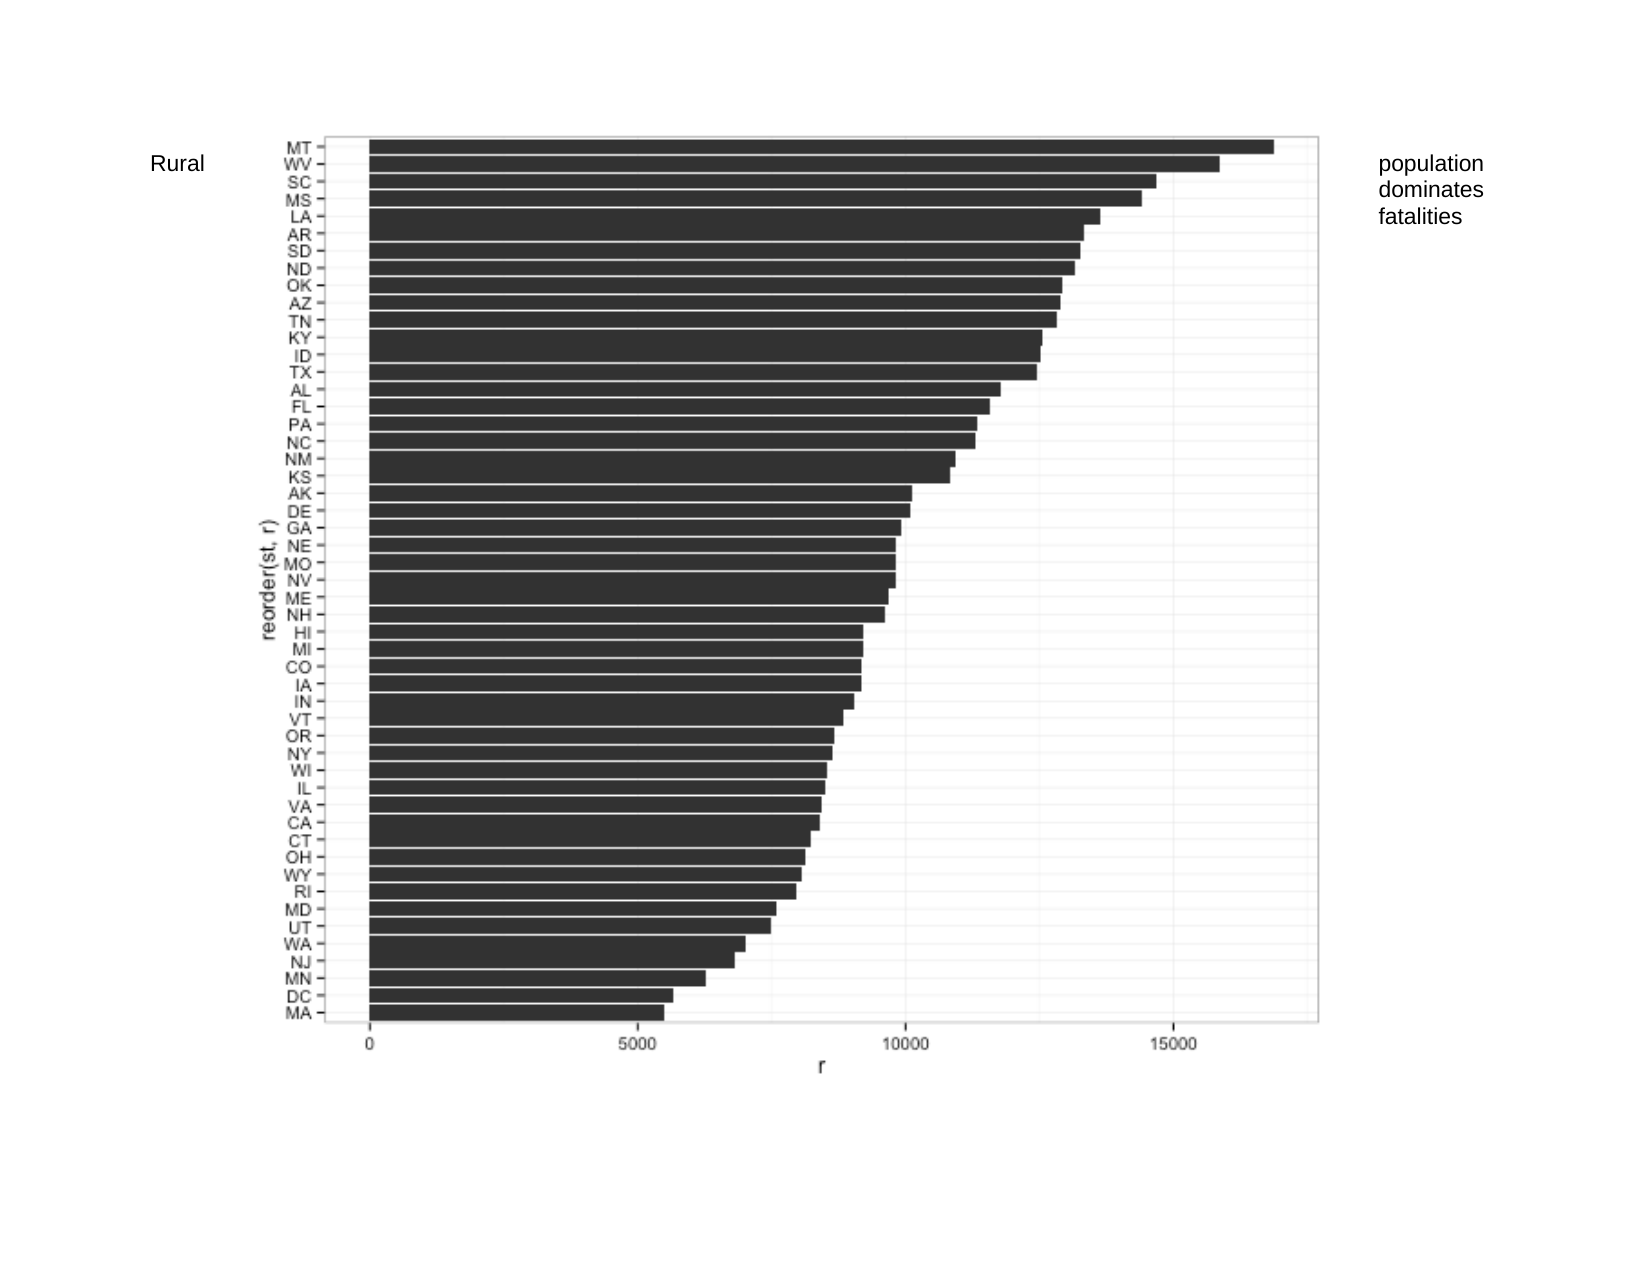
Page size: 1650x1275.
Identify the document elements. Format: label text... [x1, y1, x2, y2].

picture [234, 102, 1354, 1099]
text Rural population dominates fatalities [1354, 150, 1500, 229]
text Rural population dominates fatalities [150, 150, 234, 229]
